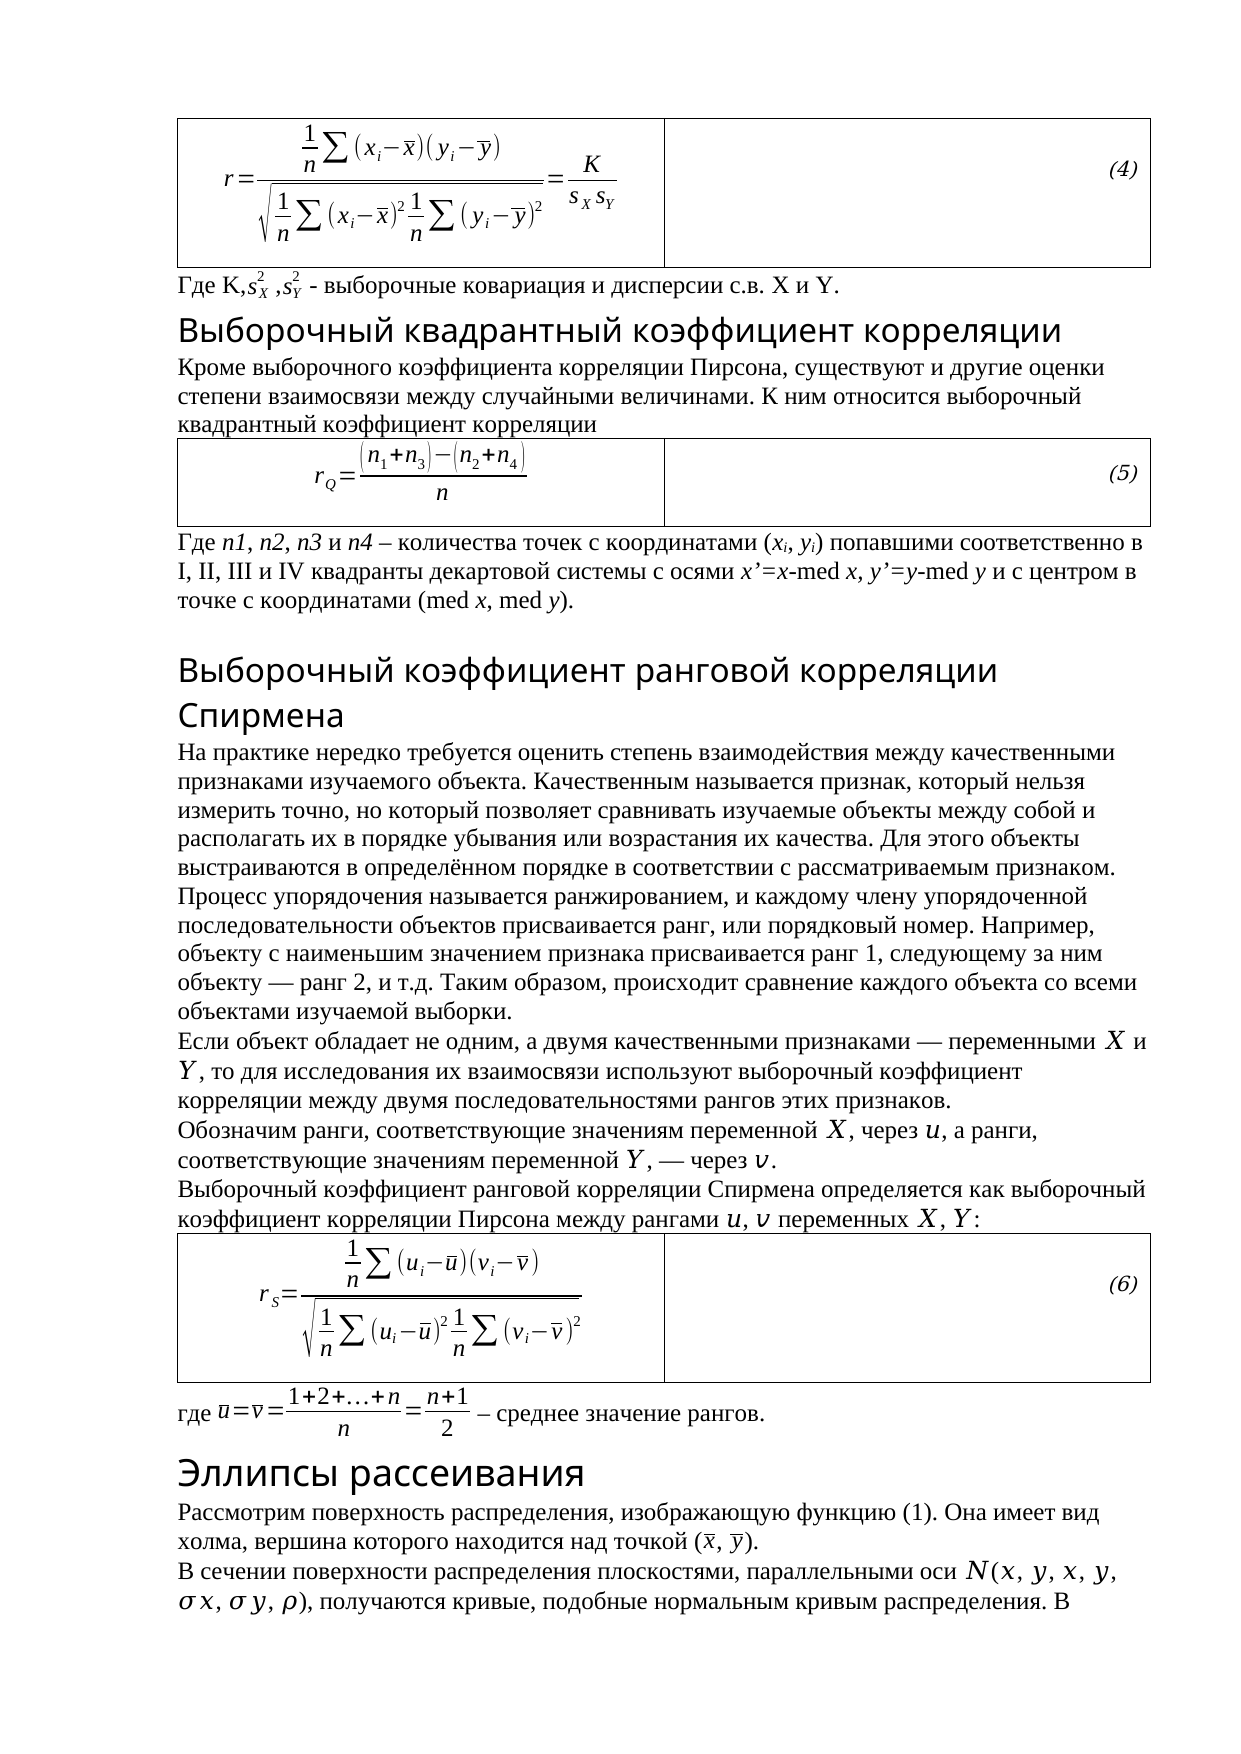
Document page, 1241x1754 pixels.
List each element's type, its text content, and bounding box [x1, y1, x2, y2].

table_header (5) [665, 439, 1150, 526]
text На практике нередко требуется оценить степень взаимодействия между качественными признаками изучаемого объекта. Качественным называется признак, который нельзя измерить точно, но который позволяет сравнивать изучаемые объекты между собой и располагать их в порядке убывания или возрастания их качества. Для этого объекты выстраиваются в определённом порядке в соответствии с рассматриваемым признаком. Процесс упорядочения называется ранжированием, и каждому члену упорядоченной последовательности объектов присваивается ранг, или порядковый номер. Например, объекту с наименьшим значением признака присваивается ранг 1, следующему за ним объекту — ранг 2, и т.д. Таким образом, происходит сравнение каждого объекта со всеми объектами изучаемой выборки. [177, 737, 1152, 1025]
text где – среднее значение рангов. [177, 1383, 1152, 1442]
text Выборочный коэффициент ранговой корреляции Спирмена определяется как выборочный коэффициент корреляции Пирсона между рангами 𝑢, 𝑣 переменных 𝑋, 𝑌: [177, 1174, 1152, 1233]
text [177, 1554, 1152, 1615]
text Где K, , - выборочные ковариация и дисперсии с.в. X и Y. [177, 268, 1152, 302]
subtitle Эллипсы рассеивания [177, 1446, 1152, 1497]
subtitle Выборочный коэффициент ранговой корреляции Спирмена [177, 646, 1152, 737]
table_header (4) [665, 119, 1150, 267]
subtitle Выборочный квадрантный коэффициент корреляции [177, 307, 1152, 352]
text Где n1, n2, n3 и n4 – количества точек с координатами (xi, yi) попавшими соответственно в I, II, III и IV квадранты декартовой системы с осями x’=x-med x, y’=y-med y и с центром в точке с координатами (med x, med y). [177, 527, 1152, 613]
table_header [178, 1234, 664, 1382]
text Если объект обладает не одним, а двумя качественными признаками — переменными 𝑋 и 𝑌, то для исследования их взаимосвязи используют выборочный коэффициент корреляции между двумя последовательностями рангов этих признаков. [177, 1025, 1152, 1114]
text Рассмотрим поверхность распределения, изображающую функцию (1). Она имеет вид холма, вершина которого находится над точкой (, ). [177, 1497, 1152, 1554]
table_header [178, 439, 664, 526]
table_header (6) [665, 1234, 1150, 1382]
text Кроме выборочного коэффициента корреляции Пирсона, существуют и другие оценки степени взаимосвязи между случайными величинами. К ним относится выборочный квадрантный коэффициент корреляции [177, 352, 1152, 438]
text Обозначим ранги, соответствующие значениям переменной 𝑋, через 𝑢, а ранги, соответствующие значениям переменной 𝑌, — через 𝑣. [177, 1114, 1152, 1174]
table_header [178, 119, 664, 267]
